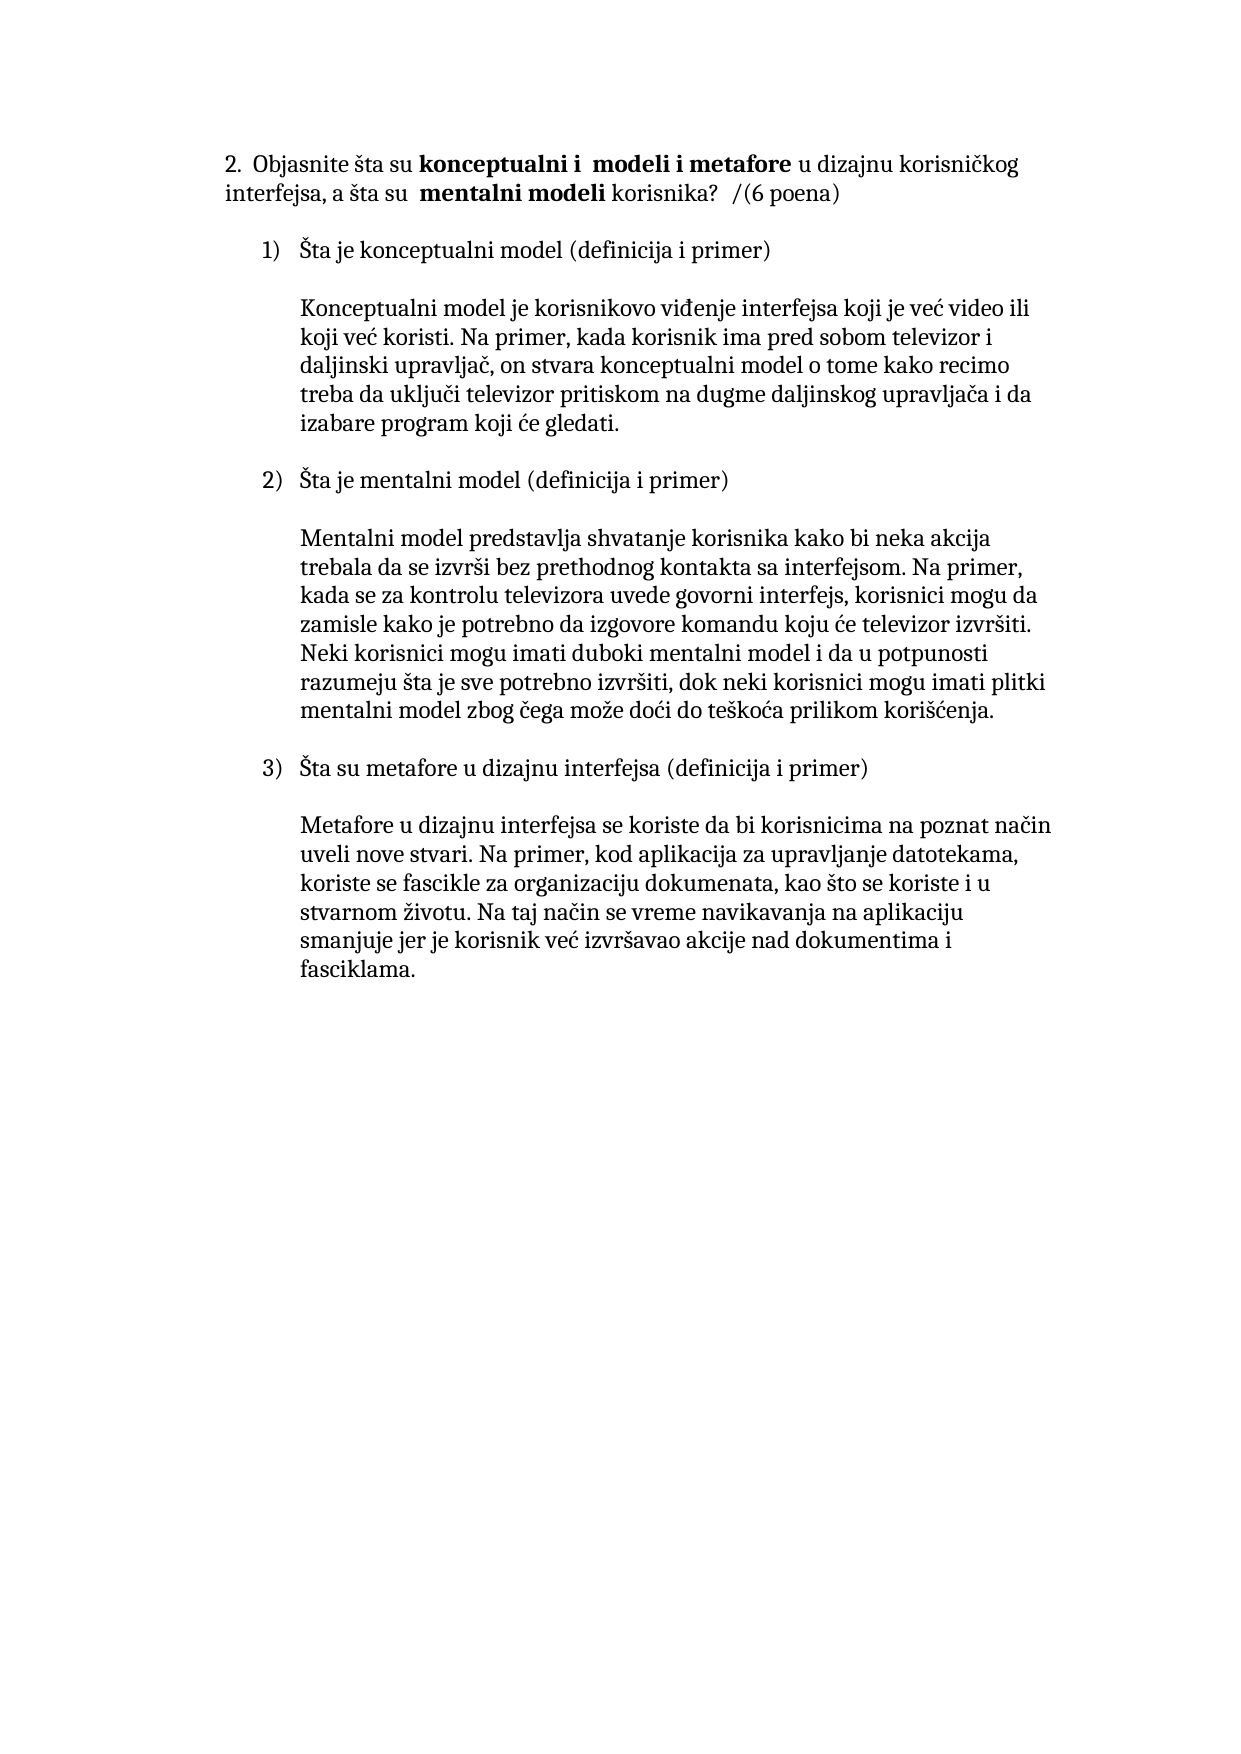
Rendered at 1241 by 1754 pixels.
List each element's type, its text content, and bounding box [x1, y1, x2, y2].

list Šta je mentalni model (definicija i primer) [262, 466, 1053, 495]
list Šta je konceptualni model (definicija i primer) [262, 236, 1053, 265]
list Šta su metafore u dizajnu interfejsa (definicija i primer) [262, 754, 1053, 782]
text 2. Objasnite šta su konceptualni i modeli i metafore u dizajnu korisničkog interfejsa, a šta su mentalni modeli korisnika? /(6 poena) [225, 150, 1053, 207]
list Metafore u dizajnu interfejsa se koriste da bi korisnicima na poznat način uveli nove stvari. Na primer, kod aplikacija za upravljanje datotekama, koriste se fascikle za organizaciju dokumenata, kao što se koriste i u stvarnom životu. Na taj način se vreme navikavanja na aplikaciju smanjuje jer je korisnik već izvršavao akcije nad dokumentima i fasciklama. [300, 811, 1053, 984]
list Mentalni model predstavlja shvatanje korisnika kako bi neka akcija trebala da se izvrši bez prethodnog kontakta sa interfejsom. Na primer, kada se za kontrolu televizora uvede govorni interfejs, korisnici mogu da zamisle kako je potrebno da izgovore komandu koju će televizor izvršiti. Neki korisnici mogu imati duboki mentalni model i da u potpunosti razumeju šta je sve potrebno izvršiti, dok neki korisnici mogu imati plitki mentalni model zbog čega može doći do teškoća prilikom korišćenja. [300, 524, 1053, 725]
list Konceptualni model je korisnikovo viđenje interfejsa koji je već video ili koji već koristi. Na primer, kada korisnik ima pred sobom televizor i daljinski upravljač, on stvara konceptualni model o tome kako recimo treba da uključi televizor pritiskom na dugme daljinskog upravljača i da izabare program koji će gledati. [300, 294, 1053, 437]
